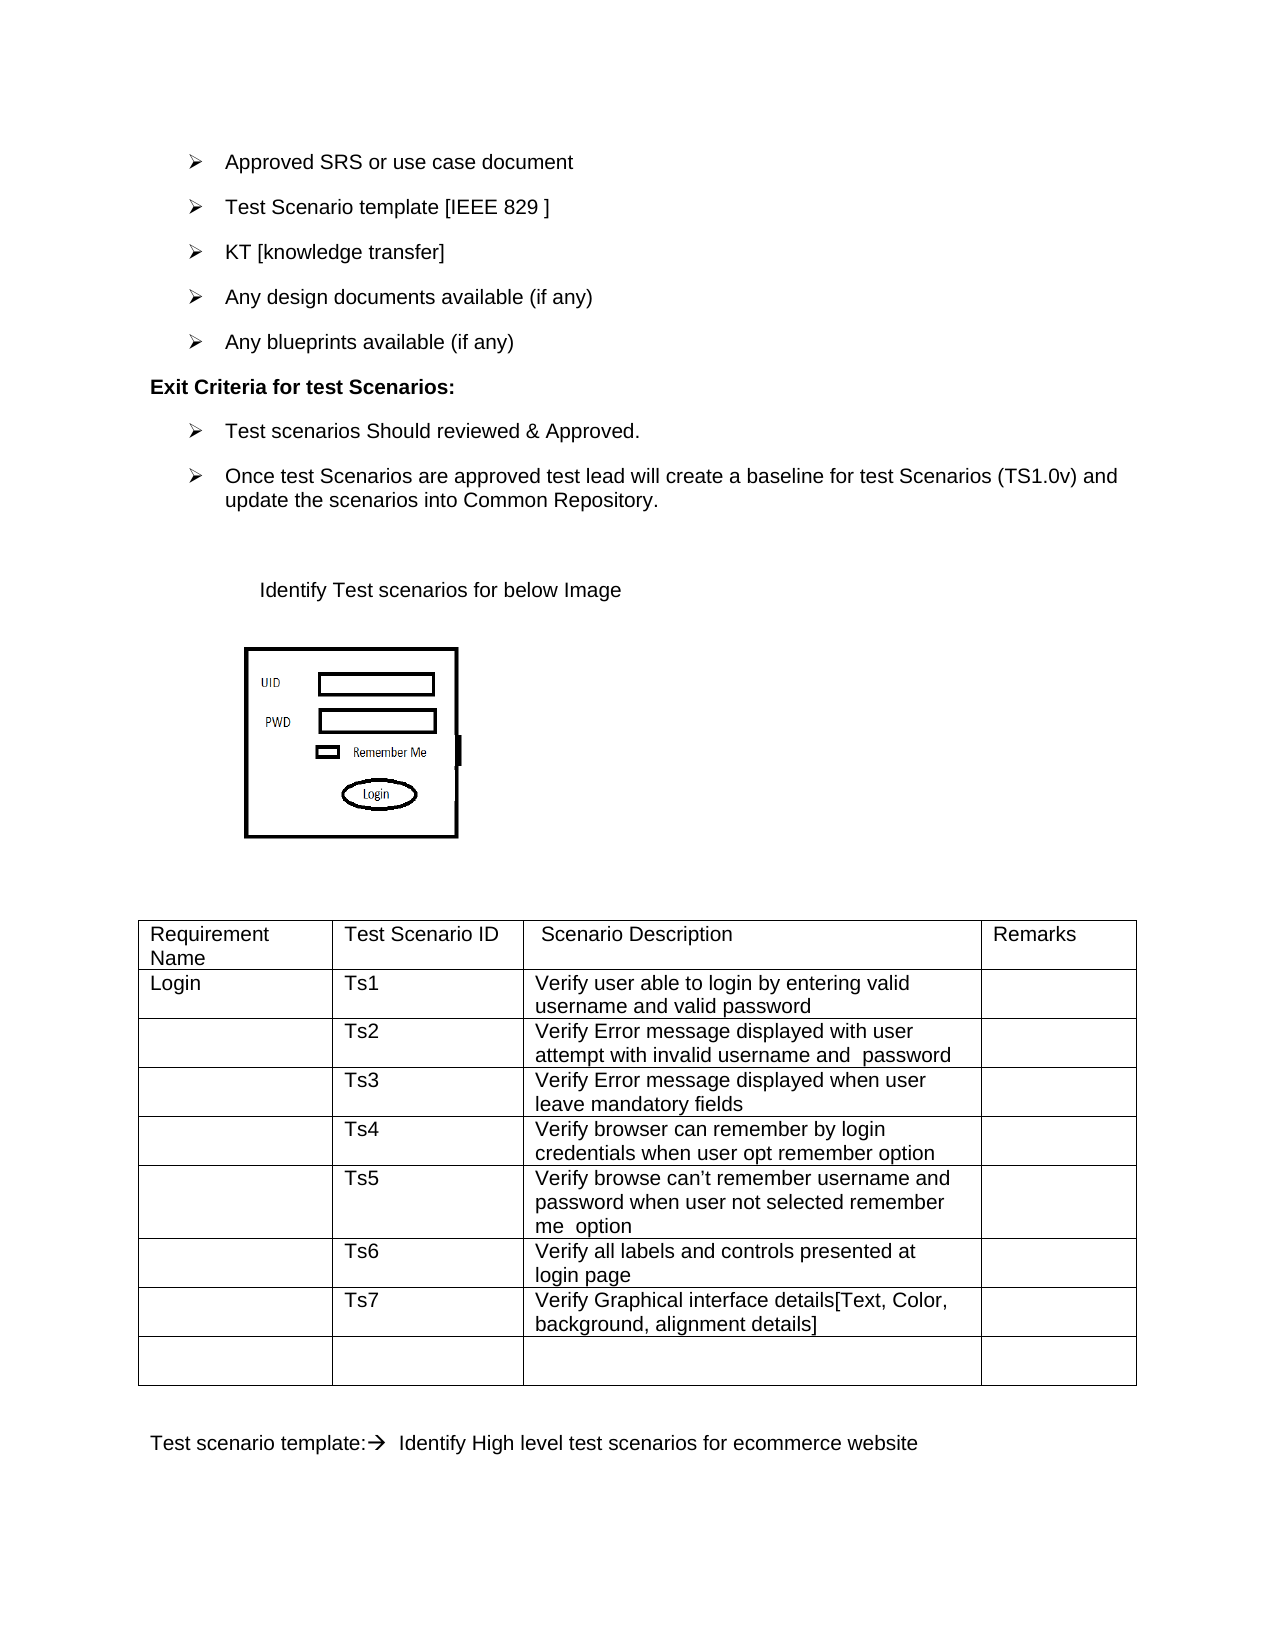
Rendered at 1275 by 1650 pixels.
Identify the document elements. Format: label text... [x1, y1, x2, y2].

table_cell Verify user able to login by entering valid username and valid password [524, 970, 981, 1018]
table_cell [524, 1337, 981, 1385]
table_cell Verify Error message displayed with user attempt with invalid username and password [524, 1019, 981, 1067]
table_cell [139, 1019, 332, 1067]
table_header Test Scenario ID [333, 921, 523, 969]
picture [150, 622, 664, 900]
table_cell [982, 1288, 1136, 1336]
table_cell [139, 1239, 332, 1287]
table_cell Login [139, 970, 332, 1018]
table_cell Ts2 [333, 1019, 523, 1067]
table_cell Ts1 [333, 970, 523, 1018]
list Test Scenario template [IEEE 829 ] [187, 195, 1125, 219]
table_cell [139, 1166, 332, 1238]
table_cell Verify browser can remember by login credentials when user opt remember option [524, 1117, 981, 1165]
table_cell [982, 1068, 1136, 1116]
table_cell [982, 1019, 1136, 1067]
table_cell [982, 1117, 1136, 1165]
table_header Scenario Description [524, 921, 981, 969]
table_cell [139, 1068, 332, 1116]
text Test scenario template: Identify High level test scenarios for ecommerce website [150, 1431, 1125, 1455]
table_cell Ts4 [333, 1117, 523, 1165]
table_cell Ts5 [333, 1166, 523, 1238]
table_cell Verify Graphical interface details[Text, Color, background, alignment details] [524, 1288, 981, 1336]
table_cell [982, 1337, 1136, 1385]
list Once test Scenarios are approved test lead will create a baseline for test Scenarios (TS1.0v) and update the scenarios into Common Repository. [187, 464, 1125, 512]
list Approved SRS or use case document [187, 150, 1125, 174]
table_cell Verify all labels and controls presented at login page [524, 1239, 981, 1287]
table_header Requirement Name [139, 921, 332, 969]
list KT [knowledge transfer] [187, 240, 1125, 264]
table_cell [139, 1288, 332, 1336]
list Any design documents available (if any) [187, 285, 1125, 309]
table_cell [139, 1337, 332, 1385]
table_cell Ts3 [333, 1068, 523, 1116]
list Any blueprints available (if any) [187, 329, 1125, 354]
table_cell Verify Error message displayed when user leave mandatory fields [524, 1068, 981, 1116]
text Exit Criteria for test Scenarios: [150, 374, 1125, 398]
table_cell Verify browse can’t remember username and password when user not selected remember me option [524, 1166, 981, 1238]
text Identify Test scenarios for below Image [150, 578, 1125, 602]
table_cell Ts6 [333, 1239, 523, 1287]
table_cell Ts7 [333, 1288, 523, 1336]
table_header Remarks [982, 921, 1136, 969]
list Test scenarios Should reviewed & Approved. [187, 419, 1125, 443]
table_cell [982, 1166, 1136, 1238]
table_cell [982, 970, 1136, 1018]
table_cell [139, 1117, 332, 1165]
table_cell [982, 1239, 1136, 1287]
table_cell [333, 1337, 523, 1385]
